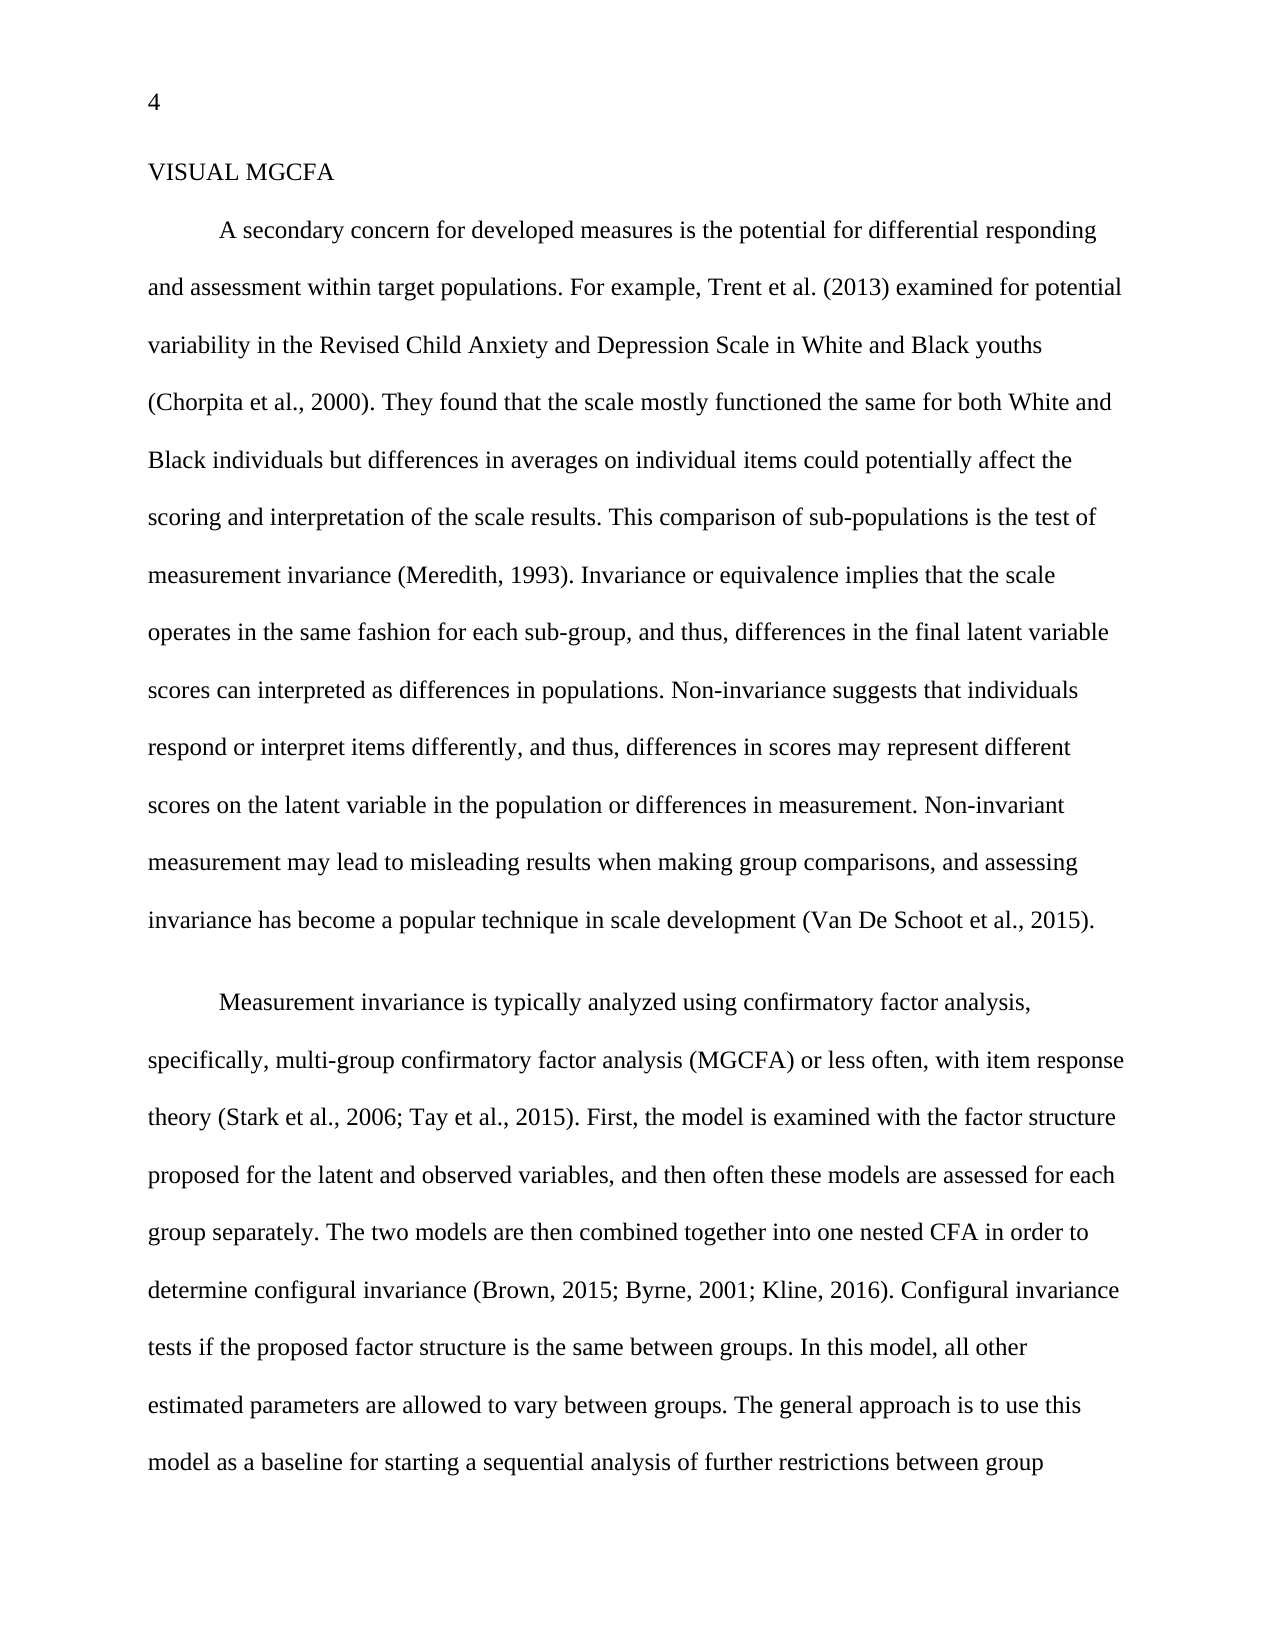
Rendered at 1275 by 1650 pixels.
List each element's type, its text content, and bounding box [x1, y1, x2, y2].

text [148, 987, 1127, 1476]
text A secondary concern for developed measures is the potential for differential responding and assessment within target populations. For example, Trent et al. (2013) examined for potential variability in the Revised Child Anxiety and Depression Scale in White and Black youths (Chorpita et al., 2000). They found that the scale mostly functioned the same for both White and Black individuals but differences in averages on individual items could potentially affect the scoring and interpretation of the scale results. This comparison of sub-populations is the test of measurement invariance (Meredith, 1993). Invariance or equivalence implies that the scale operates in the same fashion for each sub-group, and thus, differences in the final latent variable scores can interpreted as differences in populations. Non-invariance suggests that individuals respond or interpret items differently, and thus, differences in scores may represent different scores on the latent variable in the population or differences in measurement. Non-invariant measurement may lead to misleading results when making group comparisons, and assessing invariance has become a popular technique in scale development (Van De Schoot et al., 2015). [148, 215, 1127, 934]
